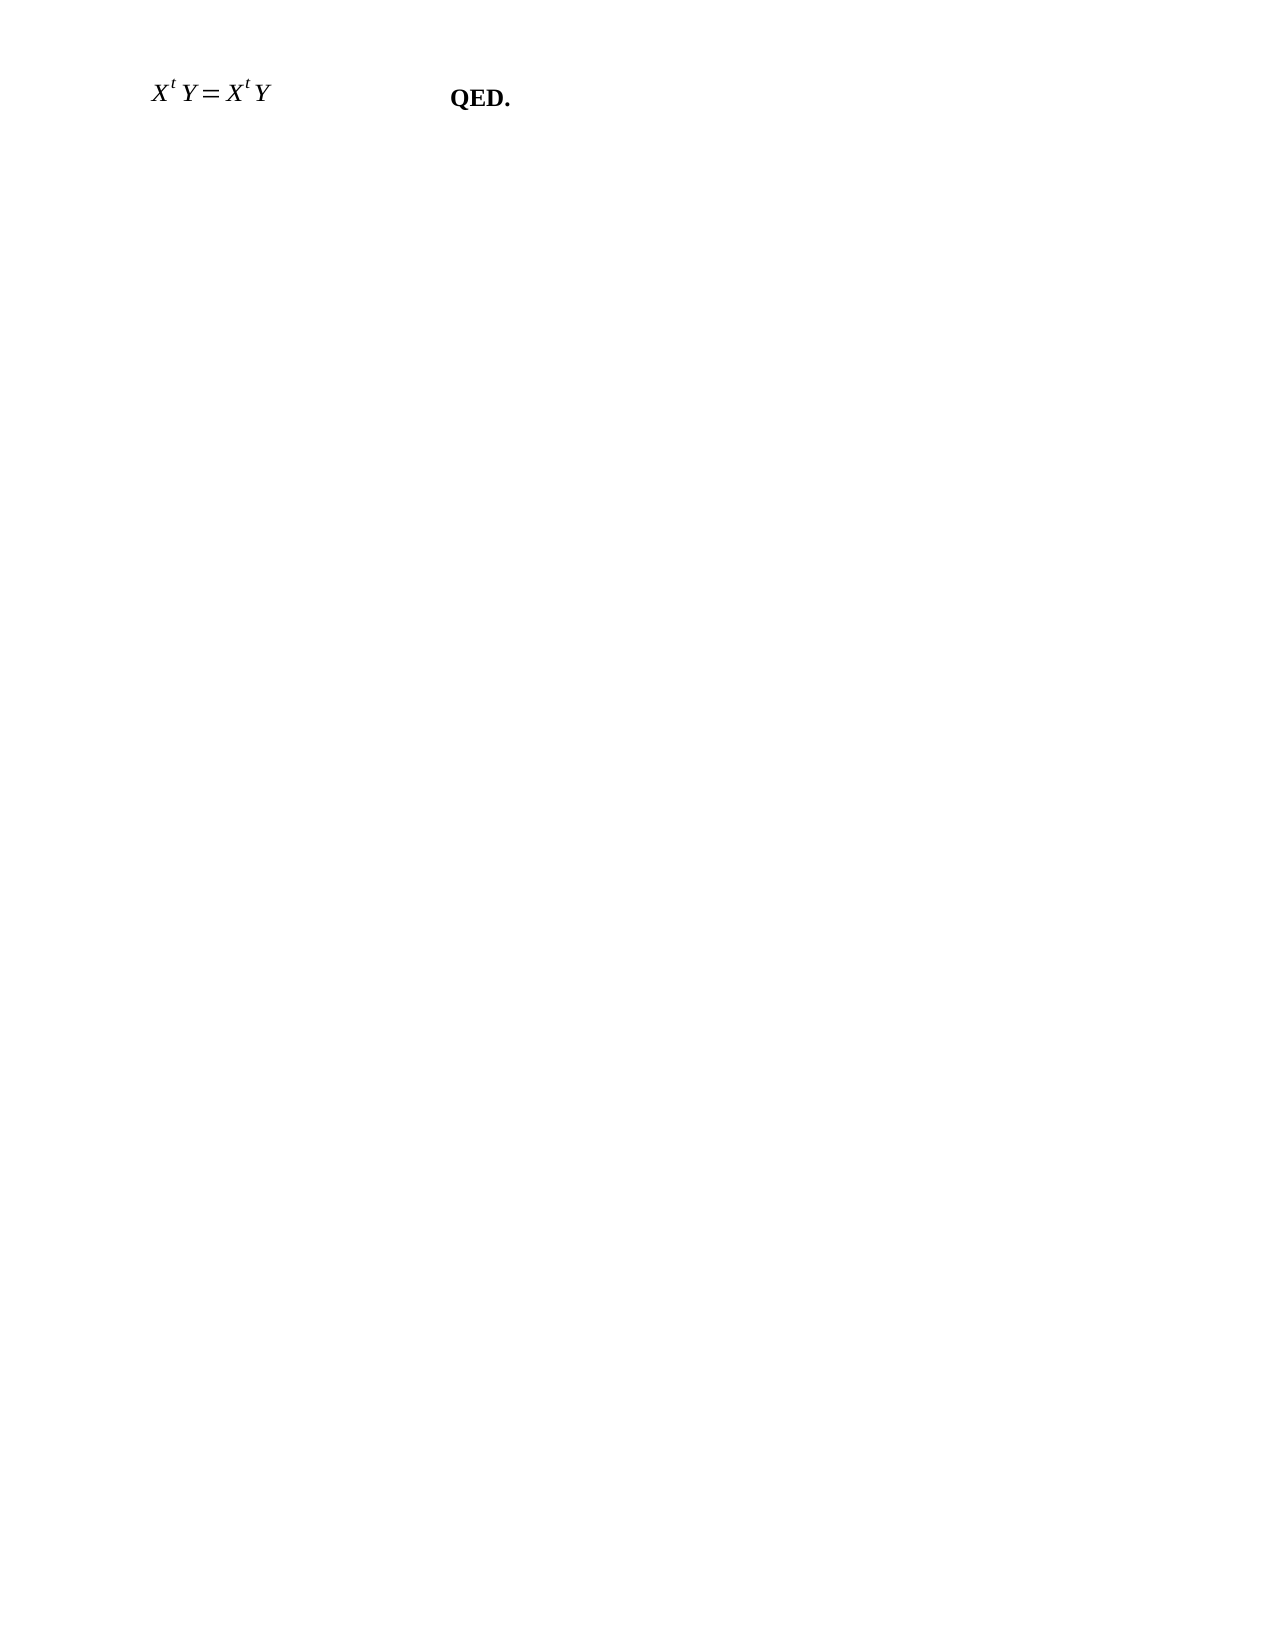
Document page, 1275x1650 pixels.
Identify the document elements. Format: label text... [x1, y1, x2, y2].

list QED. [112, 75, 1200, 112]
